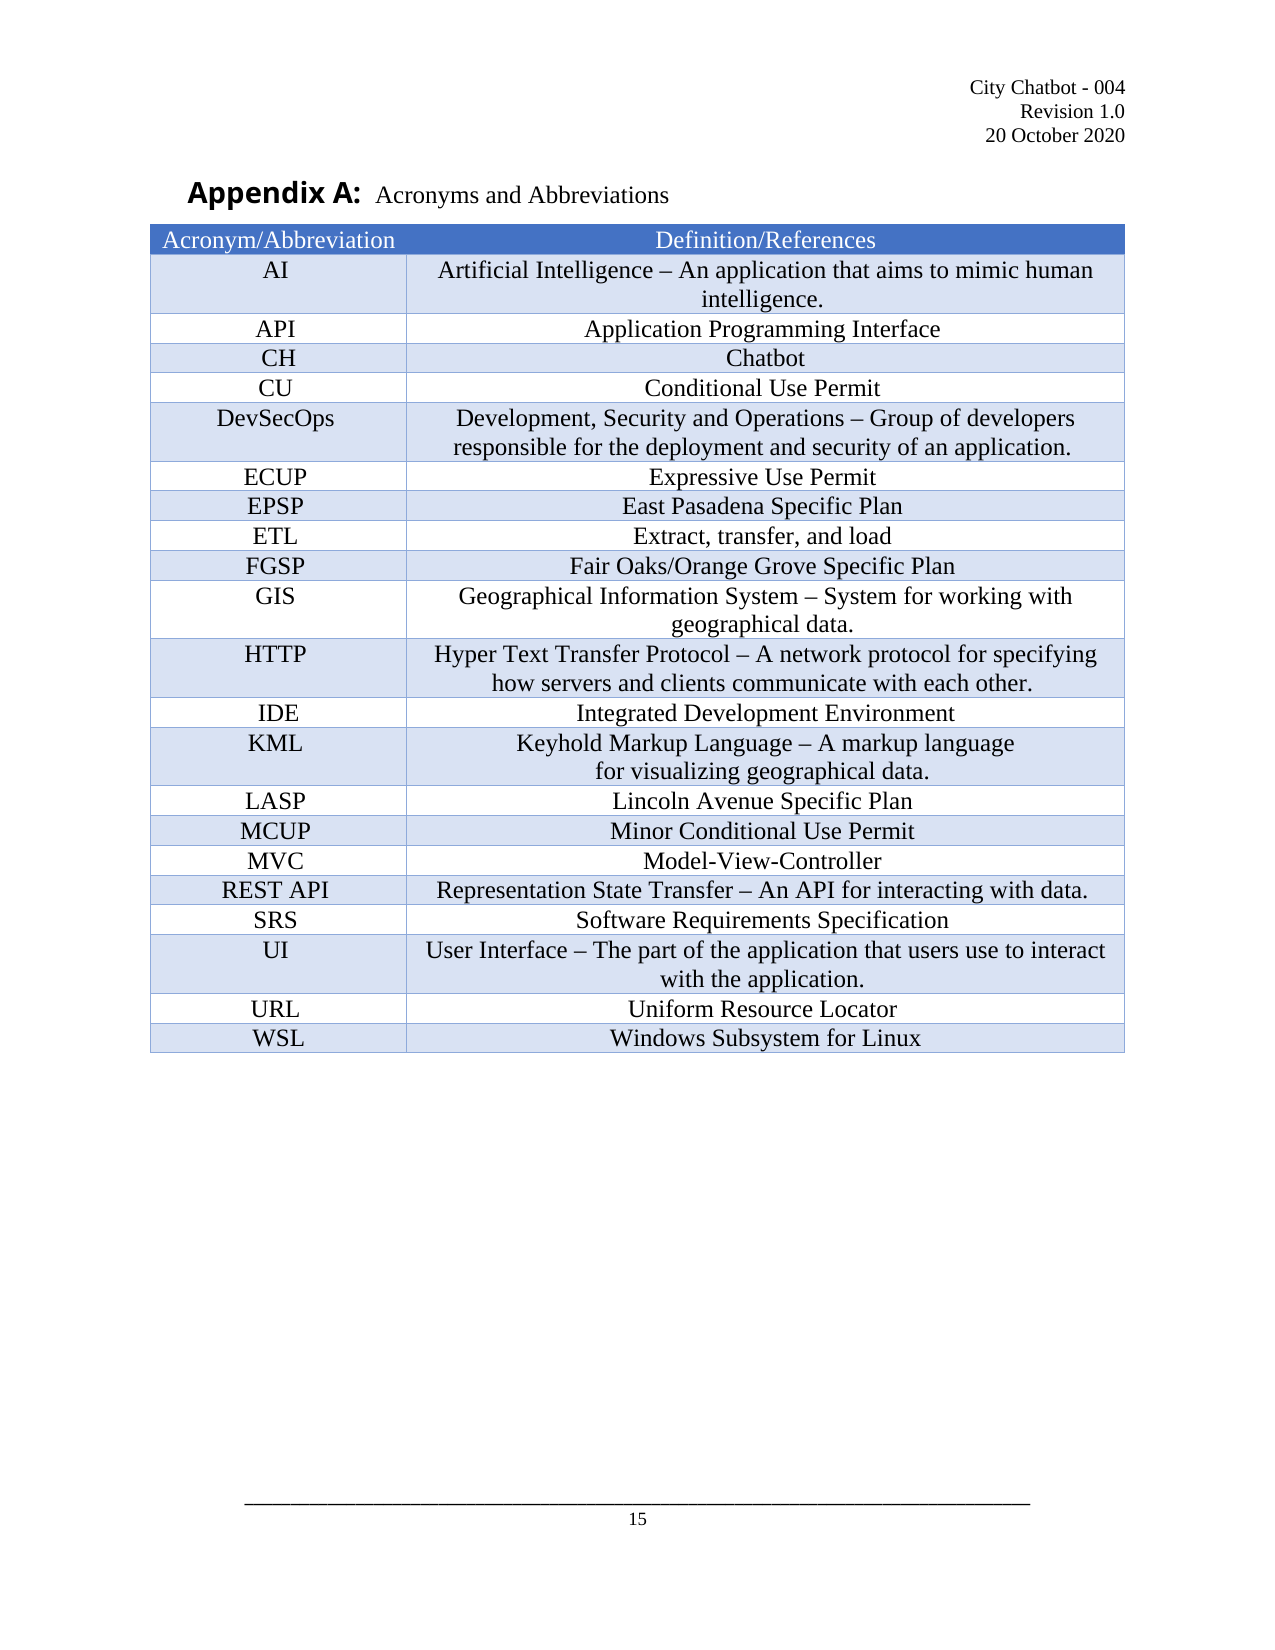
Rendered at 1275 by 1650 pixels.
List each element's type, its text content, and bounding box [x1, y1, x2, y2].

table_cell Model-View-Controller [407, 846, 1124, 874]
table_cell Representation State Transfer – An API for interacting with data. [407, 876, 1124, 904]
table_cell Application Programming Interface [407, 314, 1124, 342]
table_cell Hyper Text Transfer Protocol – A network protocol for specifying how servers and clients communicate with each other. [407, 639, 1124, 697]
table_cell URL [151, 994, 406, 1022]
subtitle Acronyms and Abbreviations [187, 172, 1125, 212]
table_cell Uniform Resource Locator [407, 994, 1124, 1022]
table_cell East Pasadena Specific Plan [407, 491, 1124, 520]
table_cell SRS [151, 905, 406, 934]
table_cell UI [151, 935, 406, 993]
table_cell CU [151, 373, 406, 402]
table_cell Windows Subsystem for Linux [407, 1024, 1124, 1052]
table_cell User Interface – The part of the application that users use to interact with the application. [407, 935, 1124, 993]
table_cell ETL [151, 521, 406, 550]
table_cell Artificial Intelligence – An application that aims to mimic human intelligence. [407, 255, 1124, 313]
table_cell HTTP [151, 639, 406, 697]
table_cell EPSP [151, 491, 406, 520]
table_cell CH [151, 344, 406, 372]
table_cell Conditional Use Permit [407, 373, 1124, 402]
table_cell KML [151, 728, 406, 785]
table_cell GIS [151, 581, 406, 638]
table_header Definition/References [407, 225, 1124, 254]
table_cell Lincoln Avenue Specific Plan [407, 786, 1124, 815]
table_cell Integrated Development Environment [407, 698, 1124, 727]
table_cell IDE [151, 698, 406, 727]
table_cell Software Requirements Specification [407, 905, 1124, 934]
table_cell MCUP [151, 816, 406, 845]
table_header Acronym/Abbreviation [151, 225, 406, 254]
table_cell Chatbot [407, 344, 1124, 372]
table_cell REST API [151, 876, 406, 904]
table_cell Expressive Use Permit [407, 462, 1124, 490]
table_cell Development, Security and Operations – Group of developers responsible for the deployment and security of an application. [407, 403, 1124, 461]
table_cell AI [151, 255, 406, 313]
table_cell API [151, 314, 406, 342]
table_cell Extract, transfer, and load [407, 521, 1124, 550]
table_cell Keyhold Markup Language – A markup language for visualizing geographical data. [407, 728, 1124, 785]
table_cell WSL [151, 1024, 406, 1052]
table_cell MVC [151, 846, 406, 874]
table_cell LASP [151, 786, 406, 815]
table_cell FGSP [151, 551, 406, 580]
table_cell ECUP [151, 462, 406, 490]
table_cell Geographical Information System – System for working with geographical data. [407, 581, 1124, 638]
table_cell Fair Oaks/Orange Grove Specific Plan [407, 551, 1124, 580]
table_cell Minor Conditional Use Permit [407, 816, 1124, 845]
table_cell DevSecOps [151, 403, 406, 461]
